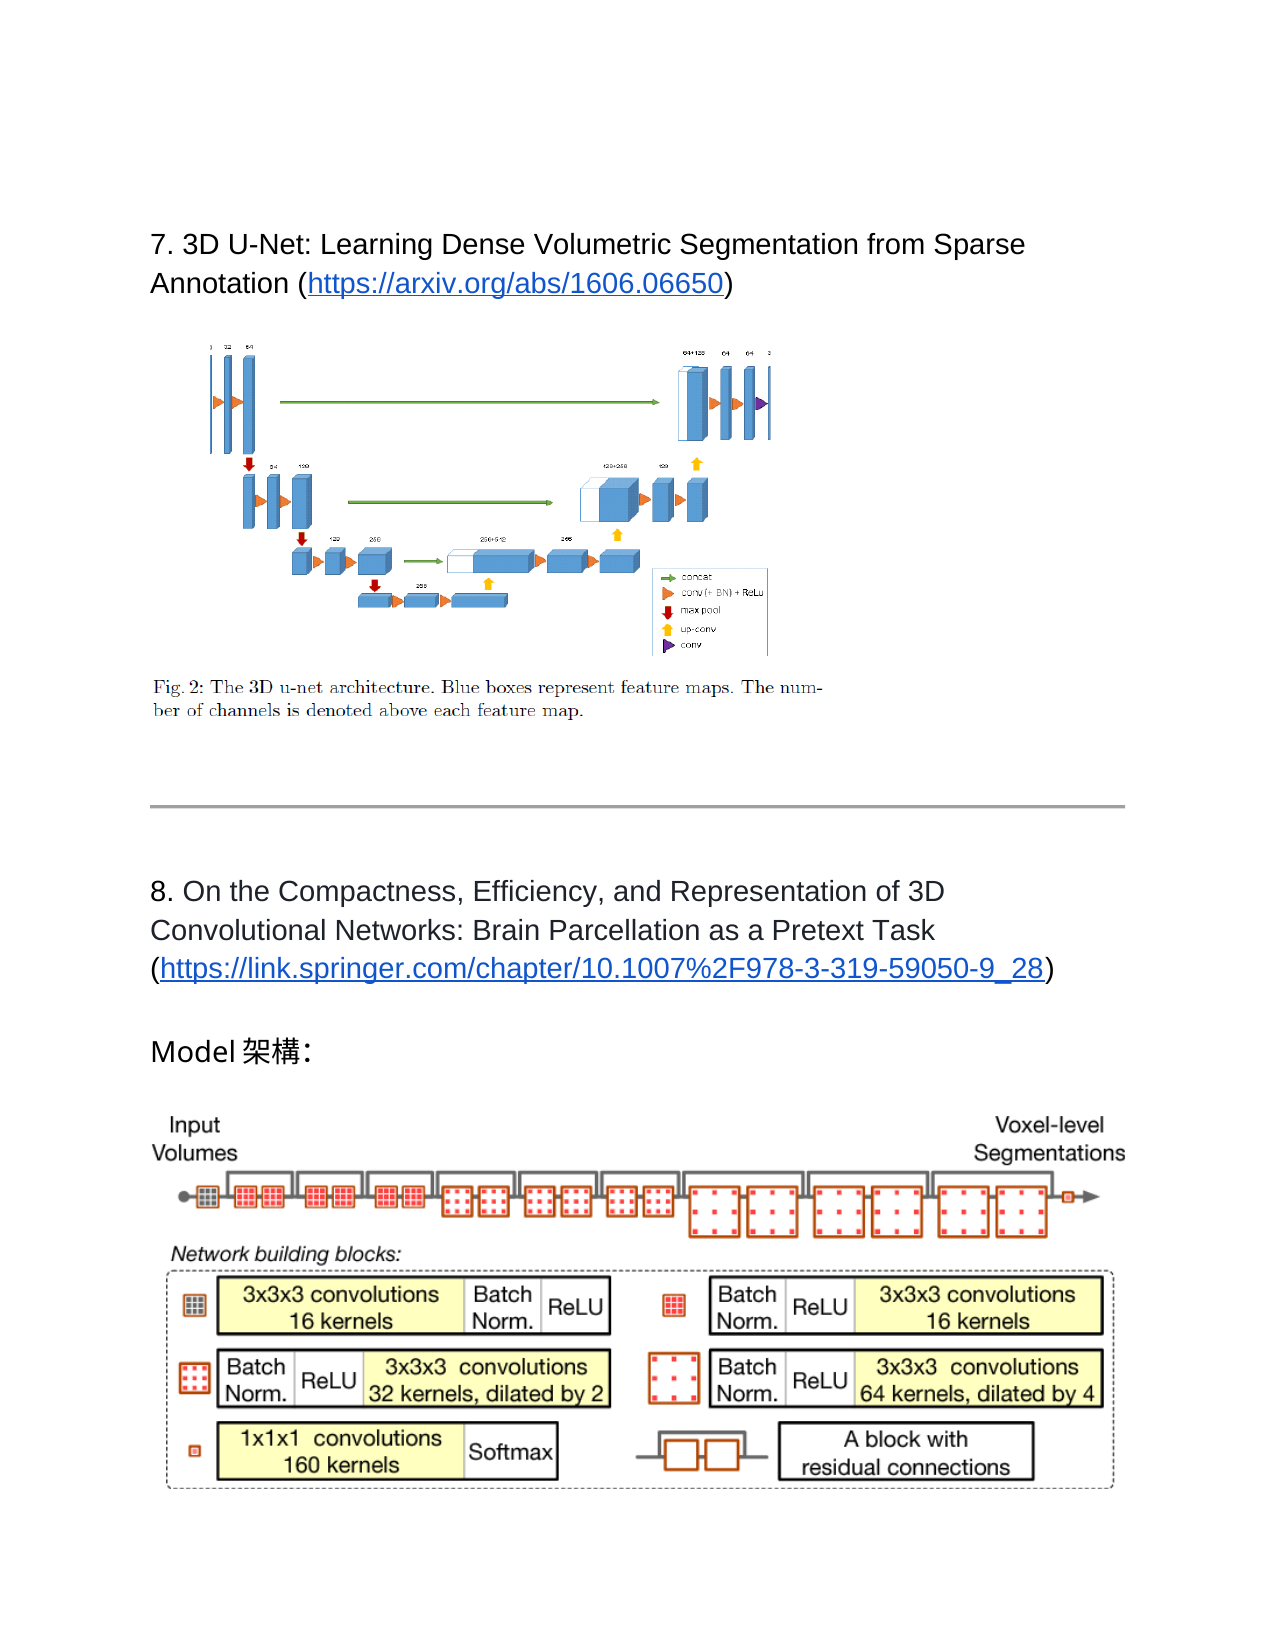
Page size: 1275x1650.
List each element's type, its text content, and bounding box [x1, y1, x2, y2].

text 8. On the Compactness, Efficiency, and Representation of 3D Convolutional Networks: Brain Parcellation as a Pretext Task [150, 874, 1125, 946]
picture [150, 1115, 1125, 1489]
picture [150, 337, 825, 721]
text Model架構： [150, 1028, 1125, 1071]
text (https://link.springer.com/chapter/10.1007%2F978-3-319-59050-9_28) [150, 951, 1125, 984]
text 7. 3D U-Net: Learning Dense Volumetric Segmentation from Sparse Annotation (https://arxiv.org/abs/1606.06650) [150, 227, 1125, 299]
